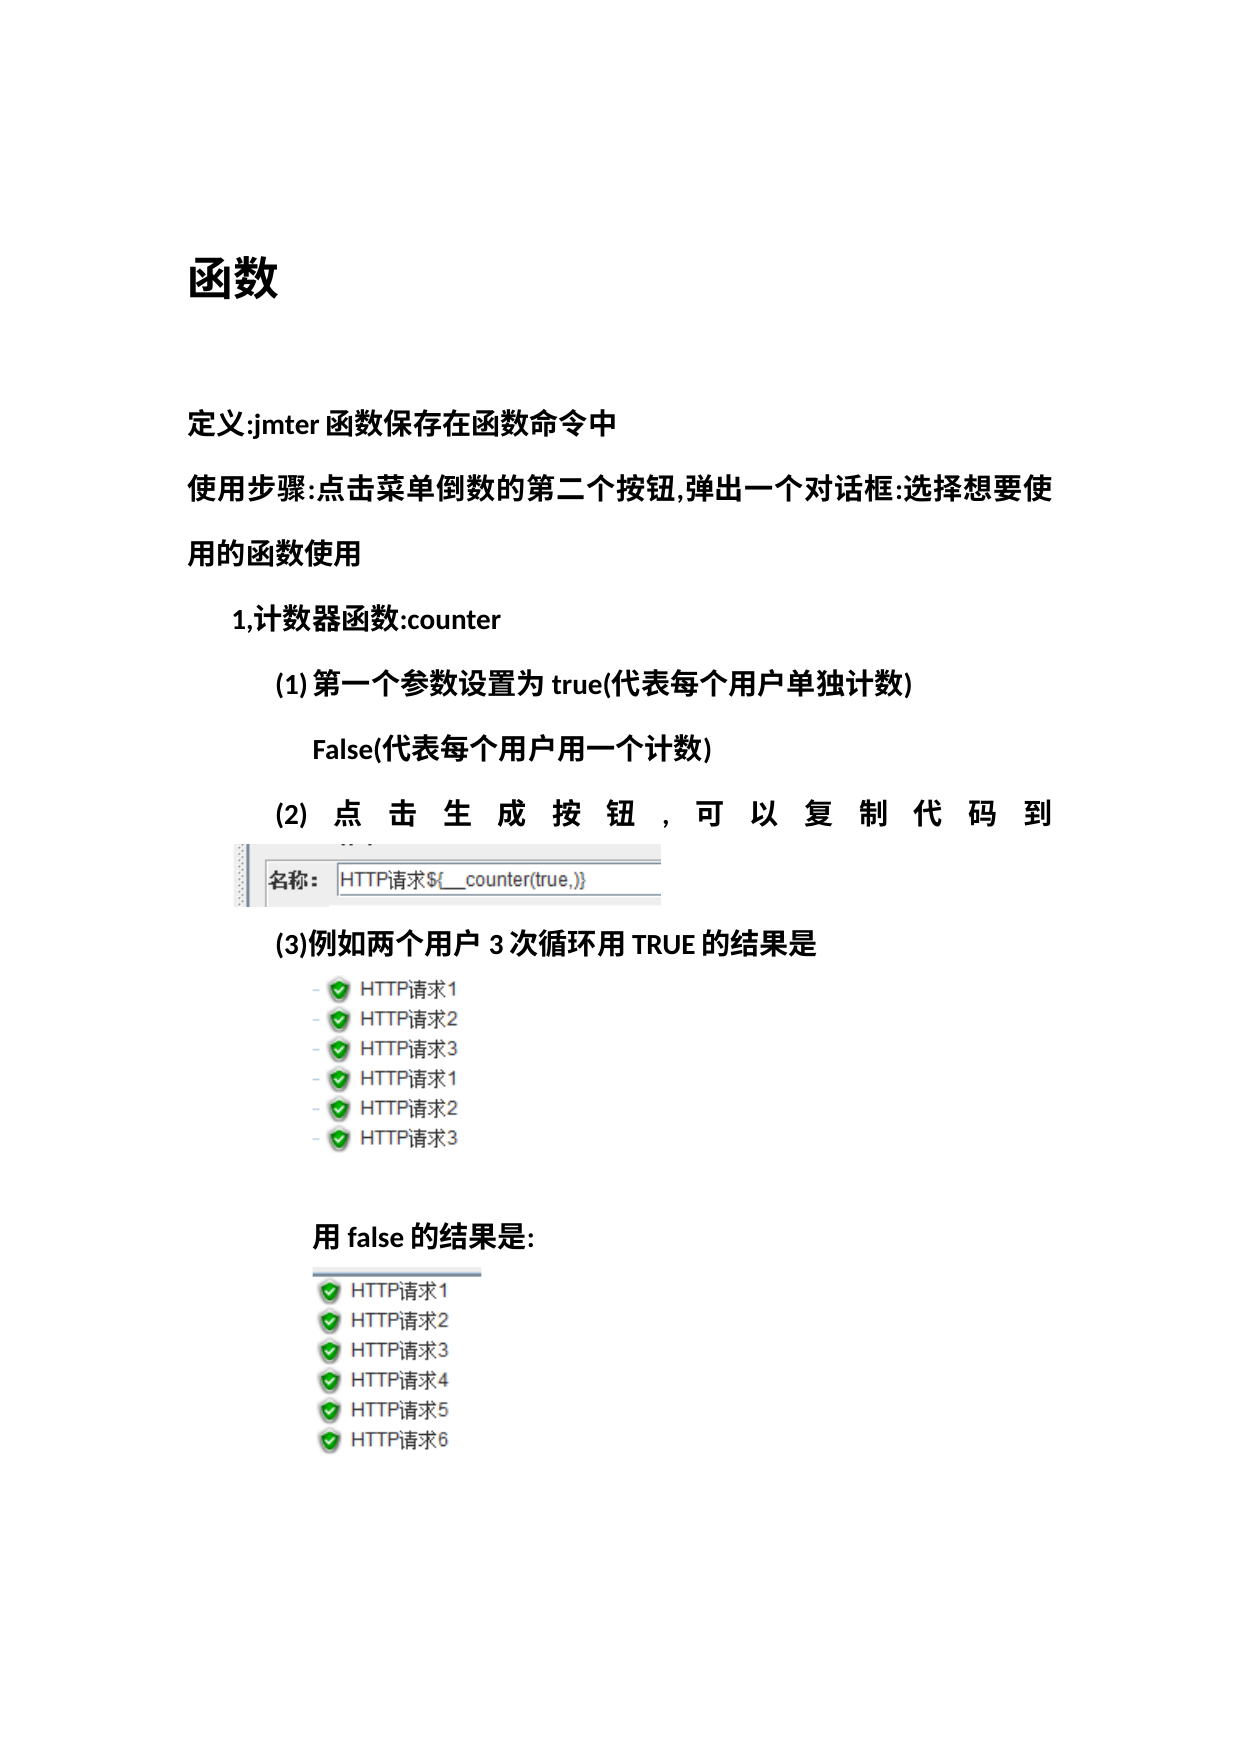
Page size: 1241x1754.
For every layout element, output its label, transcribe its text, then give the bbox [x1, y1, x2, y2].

text 定义:jmter函数保存在函数命令中 [187, 389, 1053, 454]
list False(代表每个用户用一个计数) [312, 714, 1053, 779]
picture [312, 974, 535, 1184]
picture [231, 844, 661, 907]
picture [312, 1267, 482, 1456]
text (3)例如两个用户3次循环用TRUE的结果是 [231, 909, 1053, 974]
text 函数 [187, 227, 1053, 324]
text 1,计数器函数:counter [187, 584, 1053, 649]
list 用false的结果是: [312, 1202, 1053, 1267]
list 第一个参数设置为true(代表每个用户单独计数) [275, 649, 1053, 714]
text 使用步骤:点击菜单倒数的第二个按钮,弹出一个对话框:选择想要使用的函数使用 [187, 454, 1053, 584]
